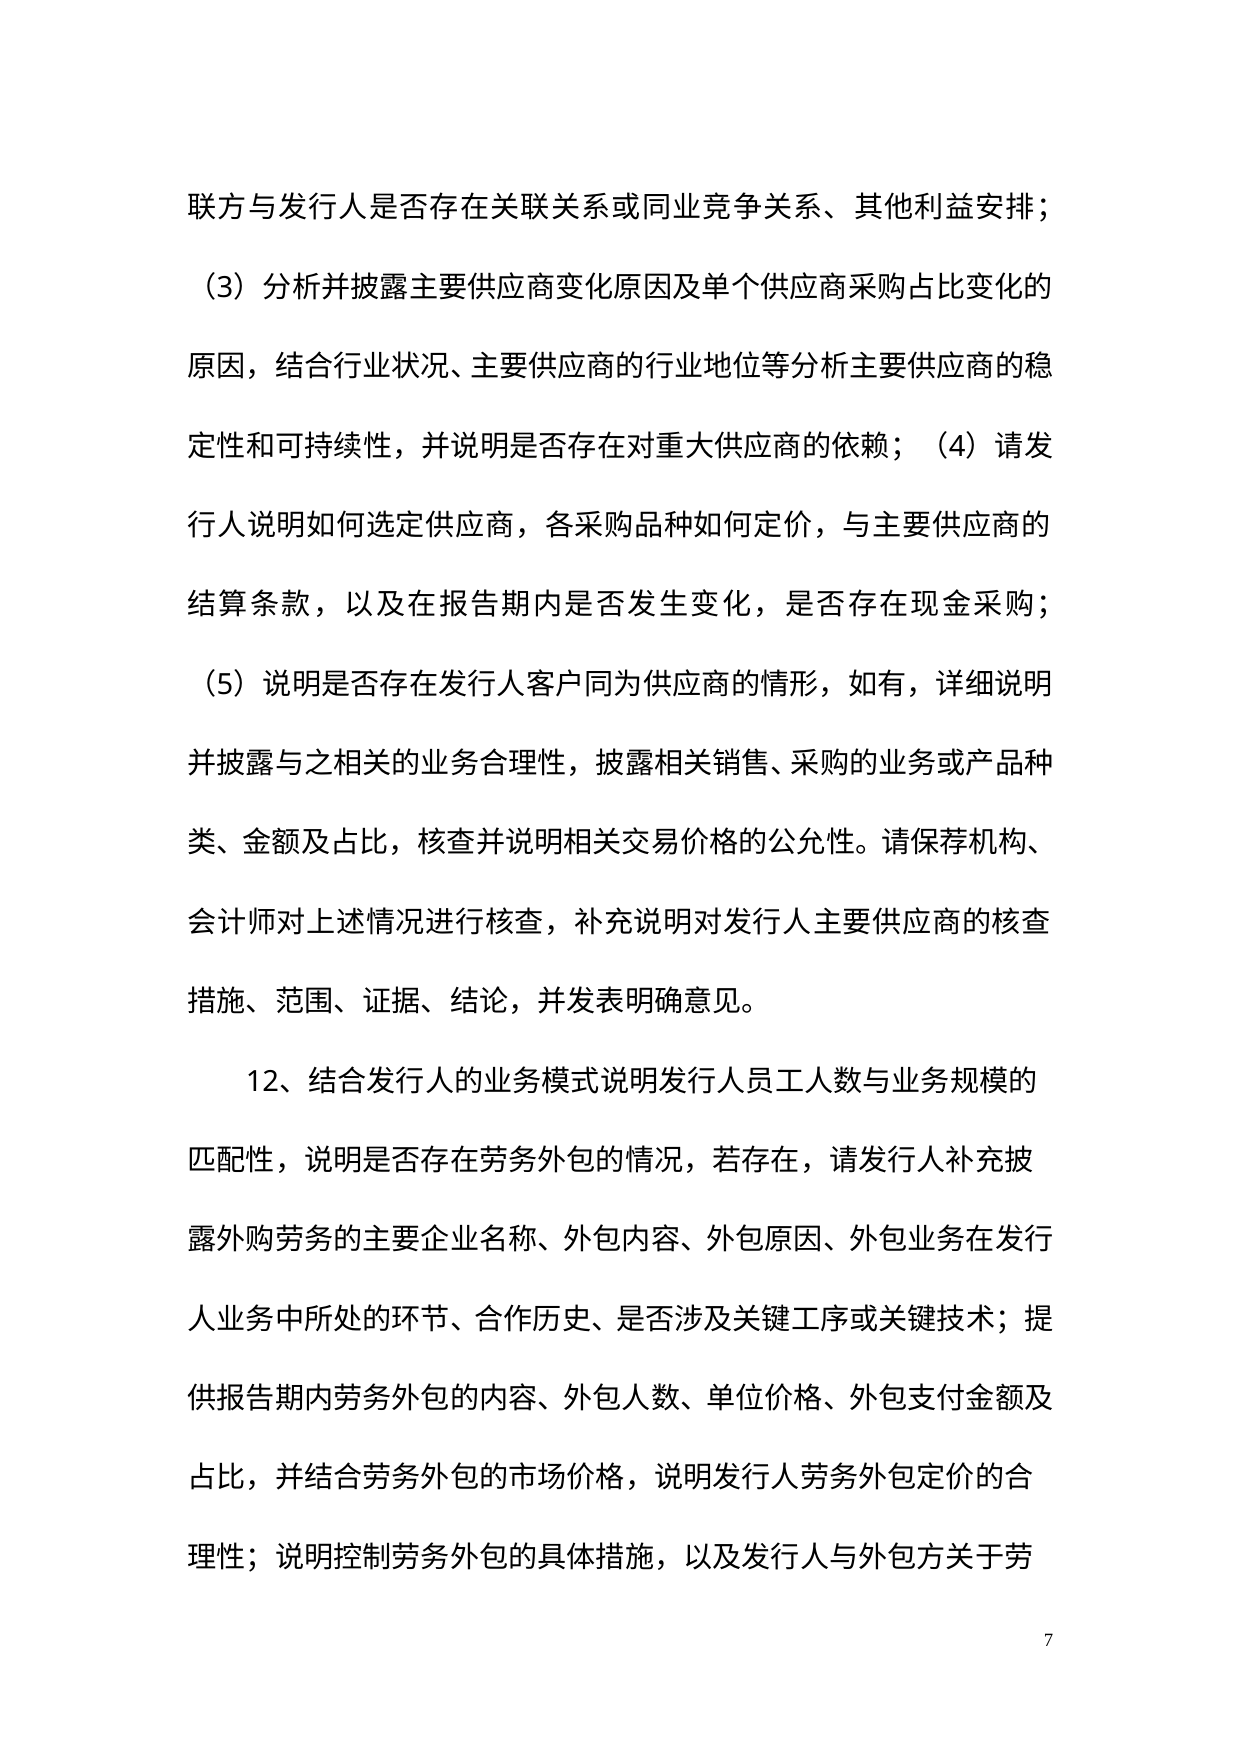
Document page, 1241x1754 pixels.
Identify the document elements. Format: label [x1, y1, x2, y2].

text [187, 166, 1053, 1197]
text [187, 1197, 1053, 1594]
